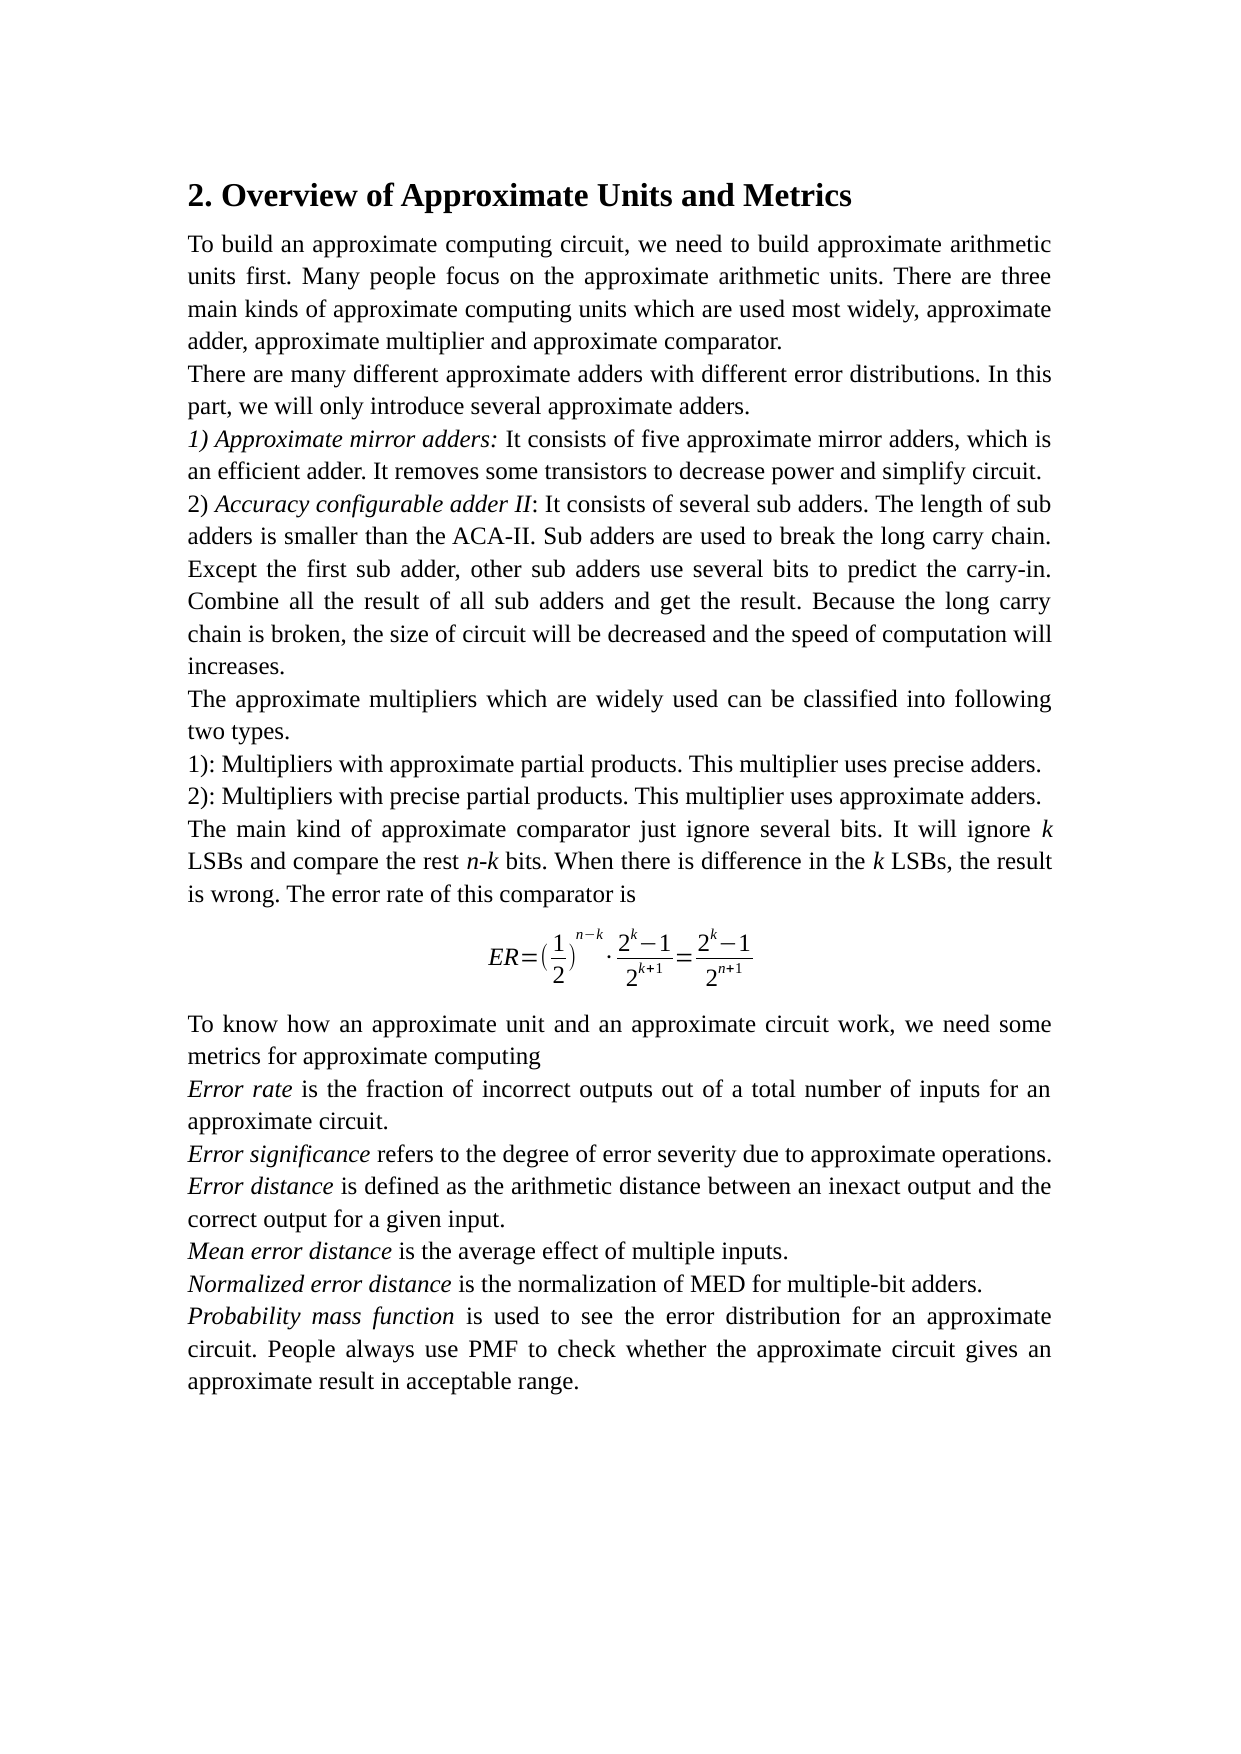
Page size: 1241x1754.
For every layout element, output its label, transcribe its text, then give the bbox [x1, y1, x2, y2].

text 2. Overview of Approximate Units and Metrics [187, 162, 1053, 227]
text Mean error distance is the average effect of multiple inputs. [187, 1234, 1053, 1267]
text 1): Multipliers with approximate partial products. This multiplier uses precise adders. [187, 747, 1053, 779]
text 2) Accuracy configurable adder II: It consists of several sub adders. The length of sub adders is smaller than the ACA-II. Sub adders are used to break the long carry chain. Except the first sub adder, other sub adders use several bits to predict the carry-in. Combine all the result of all sub adders and get the result. Because the long carry chain is broken, the size of circuit will be decreased and the speed of computation will increases. [187, 487, 1053, 682]
text To know how an approximate unit and an approximate circuit work, we need some metrics for approximate computing [187, 1007, 1053, 1072]
text There are many different approximate adders with different error distributions. In this part, we will only introduce several approximate adders. [187, 357, 1053, 422]
text Normalized error distance is the normalization of MED for multiple-bit adders. [187, 1267, 1053, 1299]
text Probability mass function is used to see the error distribution for an approximate circuit. People always use PMF to check whether the approximate circuit gives an approximate result in acceptable range. [187, 1299, 1053, 1397]
text 1) Approximate mirror adders: It consists of five approximate mirror adders, which is an efficient adder. It removes some transistors to decrease power and simplify circuit. [187, 422, 1053, 487]
text The main kind of approximate comparator just ignore several bits. It will ignore k LSBs and compare the rest n-k bits. When there is difference in the k LSBs, the result is wrong. The error rate of this comparator is [187, 812, 1053, 909]
text To build an approximate computing circuit, we need to build approximate arithmetic units first. Many people focus on the approximate arithmetic units. There are three main kinds of approximate computing units which are used most widely, approximate adder, approximate multiplier and approximate comparator. [187, 227, 1053, 357]
text 2): Multipliers with precise partial products. This multiplier uses approximate adders. [187, 779, 1053, 812]
text The approximate multipliers which are widely used can be classified into following two types. [187, 682, 1053, 747]
text Error significance refers to the degree of error severity due to approximate operations. [187, 1137, 1053, 1169]
text Error rate is the fraction of incorrect outputs out of a total number of inputs for an approximate circuit. [187, 1072, 1053, 1137]
text Error distance is defined as the arithmetic distance between an inexact output and the correct output for a given input. [187, 1169, 1053, 1234]
